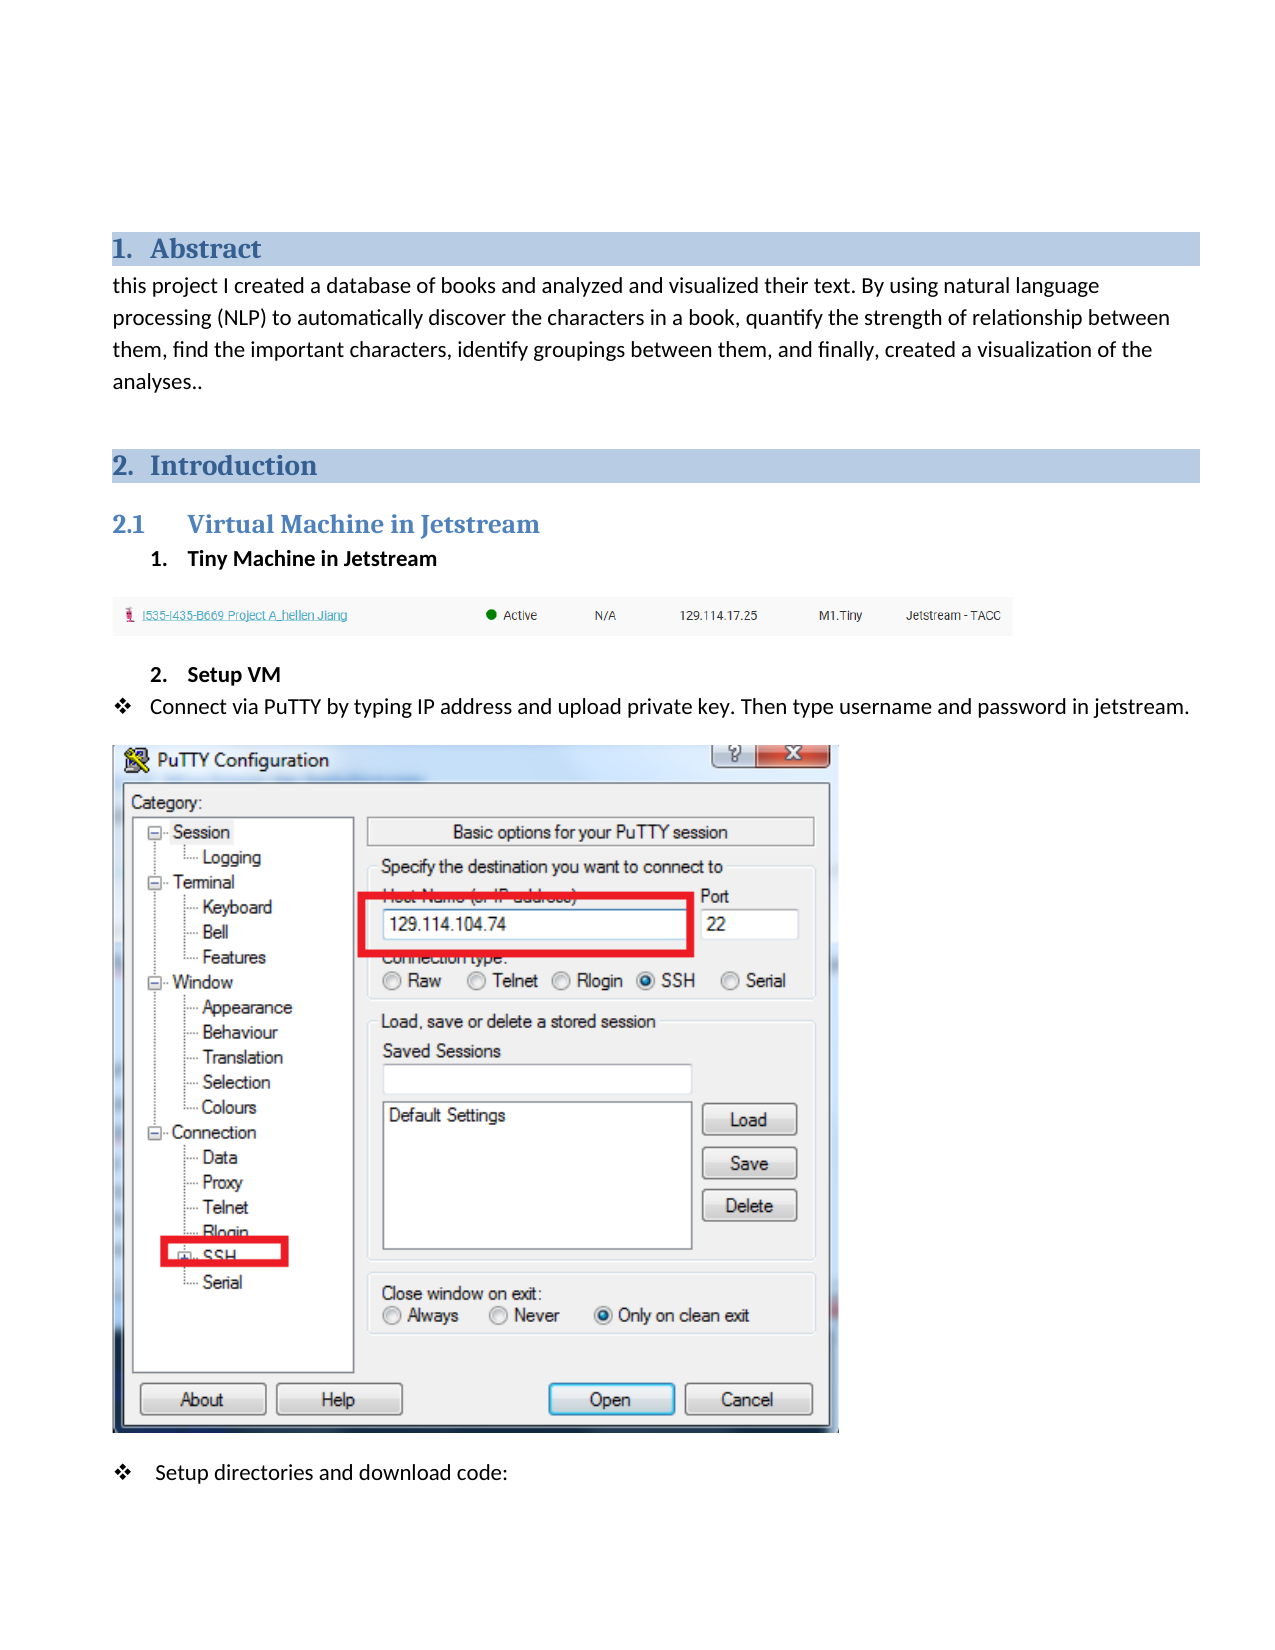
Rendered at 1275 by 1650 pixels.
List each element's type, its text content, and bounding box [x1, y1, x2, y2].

text this project I created a database of books and analyzed and visualized their text. By using natural language processing (NLP) to automatically discover the characters in a book, quantify the strength of relationship between them, ﬁnd the important characters, identify groupings between them, and ﬁnally, created a visualization of the analyses.. [112, 271, 1200, 395]
list Tiny Machine in Jetstream [150, 544, 1200, 573]
list Setup VM [150, 660, 1200, 688]
picture [112, 745, 839, 1433]
list Connect via PuTTY by typing IP address and upload private key. Then type username and password in jetstream. [112, 692, 1200, 720]
picture [112, 597, 1013, 636]
subtitle Introduction [112, 449, 1200, 483]
list Setup directories and download code: [112, 1458, 1200, 1486]
subtitle Virtual Machine in Jetstream [112, 509, 1200, 540]
subtitle Abstract [112, 232, 1200, 266]
